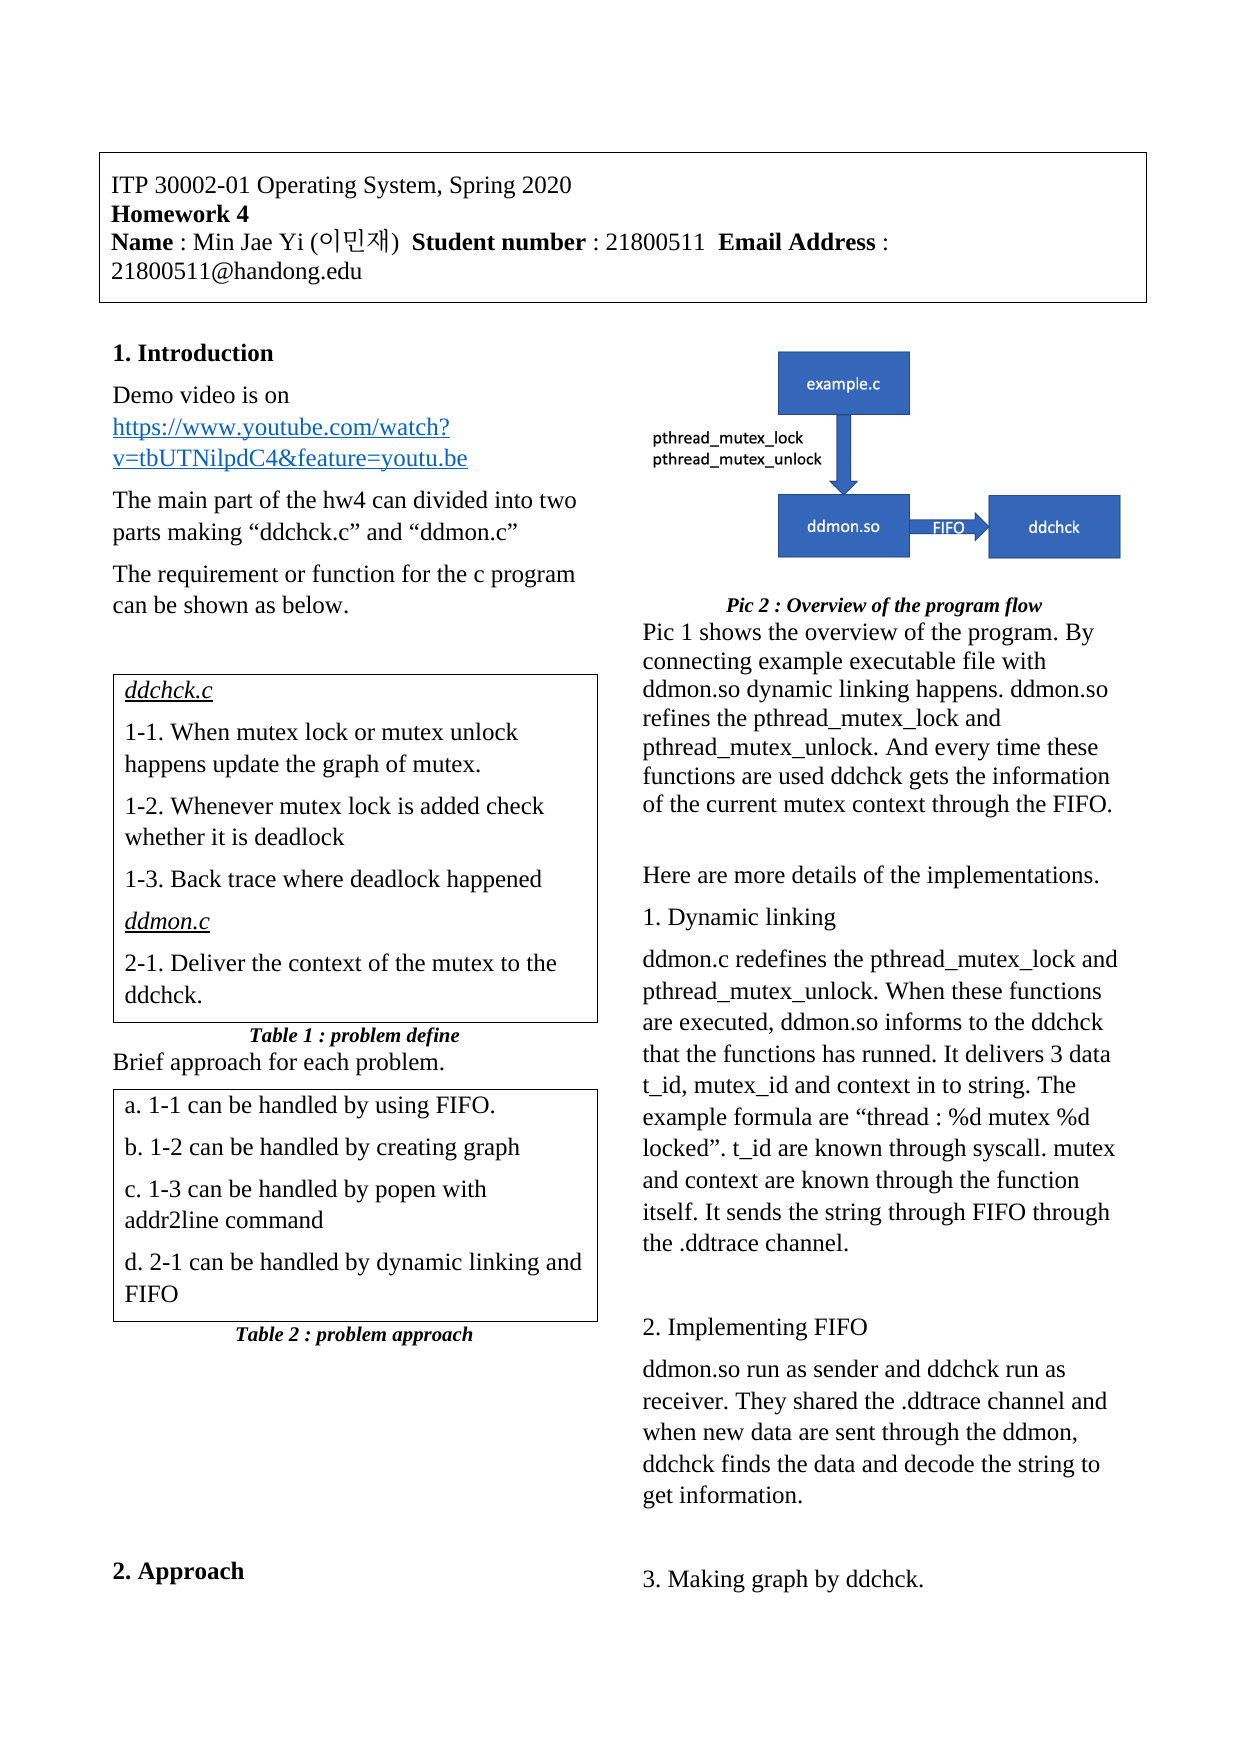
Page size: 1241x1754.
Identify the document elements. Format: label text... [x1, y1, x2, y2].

table_header ddchck.c 1-1. When mutex lock or mutex unlock happens update the graph of mutex. 1-2. Whenever mutex lock is added check whether it is deadlock 1-3. Back trace where deadlock happened ddmon.c 2-1. Deliver the context of the mutex to the ddchck. [114, 675, 597, 1022]
picture [642, 338, 1128, 580]
text The main part of the hw4 can divided into two parts making “ddchck.c” and “ddmon.c” [112, 485, 598, 545]
text Pic 1 shows the overview of the program. By connecting example executable file with ddmon.so dynamic linking happens. ddmon.so refines the pthread_mutex_lock and pthread_mutex_unlock. And every time these functions are used ddchck gets the information of the current mutex context through the FIFO. [642, 617, 1128, 818]
text ddmon.c redefines the pthread_mutex_lock and pthread_mutex_unlock. When these functions are executed, ddmon.so informs to the ddchck that the functions has runned. It delivers 3 data t_id, mutex_id and context in to string. The example formula are “thread : %d mutex %d locked”. t_id are known through syscall. mutex and context are known through the function itself. It sends the string through FIFO through the .ddtrace channel. [642, 944, 1128, 1257]
text 3. Making graph by ddchck. [642, 1564, 1128, 1593]
text Here are more details of the implementations. [642, 860, 1128, 889]
text 1. Dynamic linking [642, 902, 1128, 931]
text Demo video is on https://www.youtube.com/watch?v=tbUTNilpdC4&feature=youtu.be [112, 380, 598, 472]
text Table 1 : problem define [112, 1023, 598, 1047]
text 1. Introduction [112, 303, 598, 367]
text ddmon.so run as sender and ddchck run as receiver. They shared the .ddtrace channel and when new data are sent through the ddmon, ddchck finds the data and decode the string to get information. [642, 1354, 1128, 1509]
table_header a. 1-1 can be handled by using FIFO. b. 1-2 can be handled by creating graph c. 1-3 can be handled by popen with addr2line command d. 2-1 can be handled by dynamic linking and FIFO [114, 1090, 597, 1321]
text The requirement or function for the c program can be shown as below. [112, 559, 598, 619]
text Brief approach for each problem. [112, 1047, 598, 1076]
text Table 2 : problem approach [112, 1322, 598, 1346]
text 2. Approach [112, 1556, 598, 1585]
text 2. Implementing FIFO [642, 1312, 1128, 1341]
